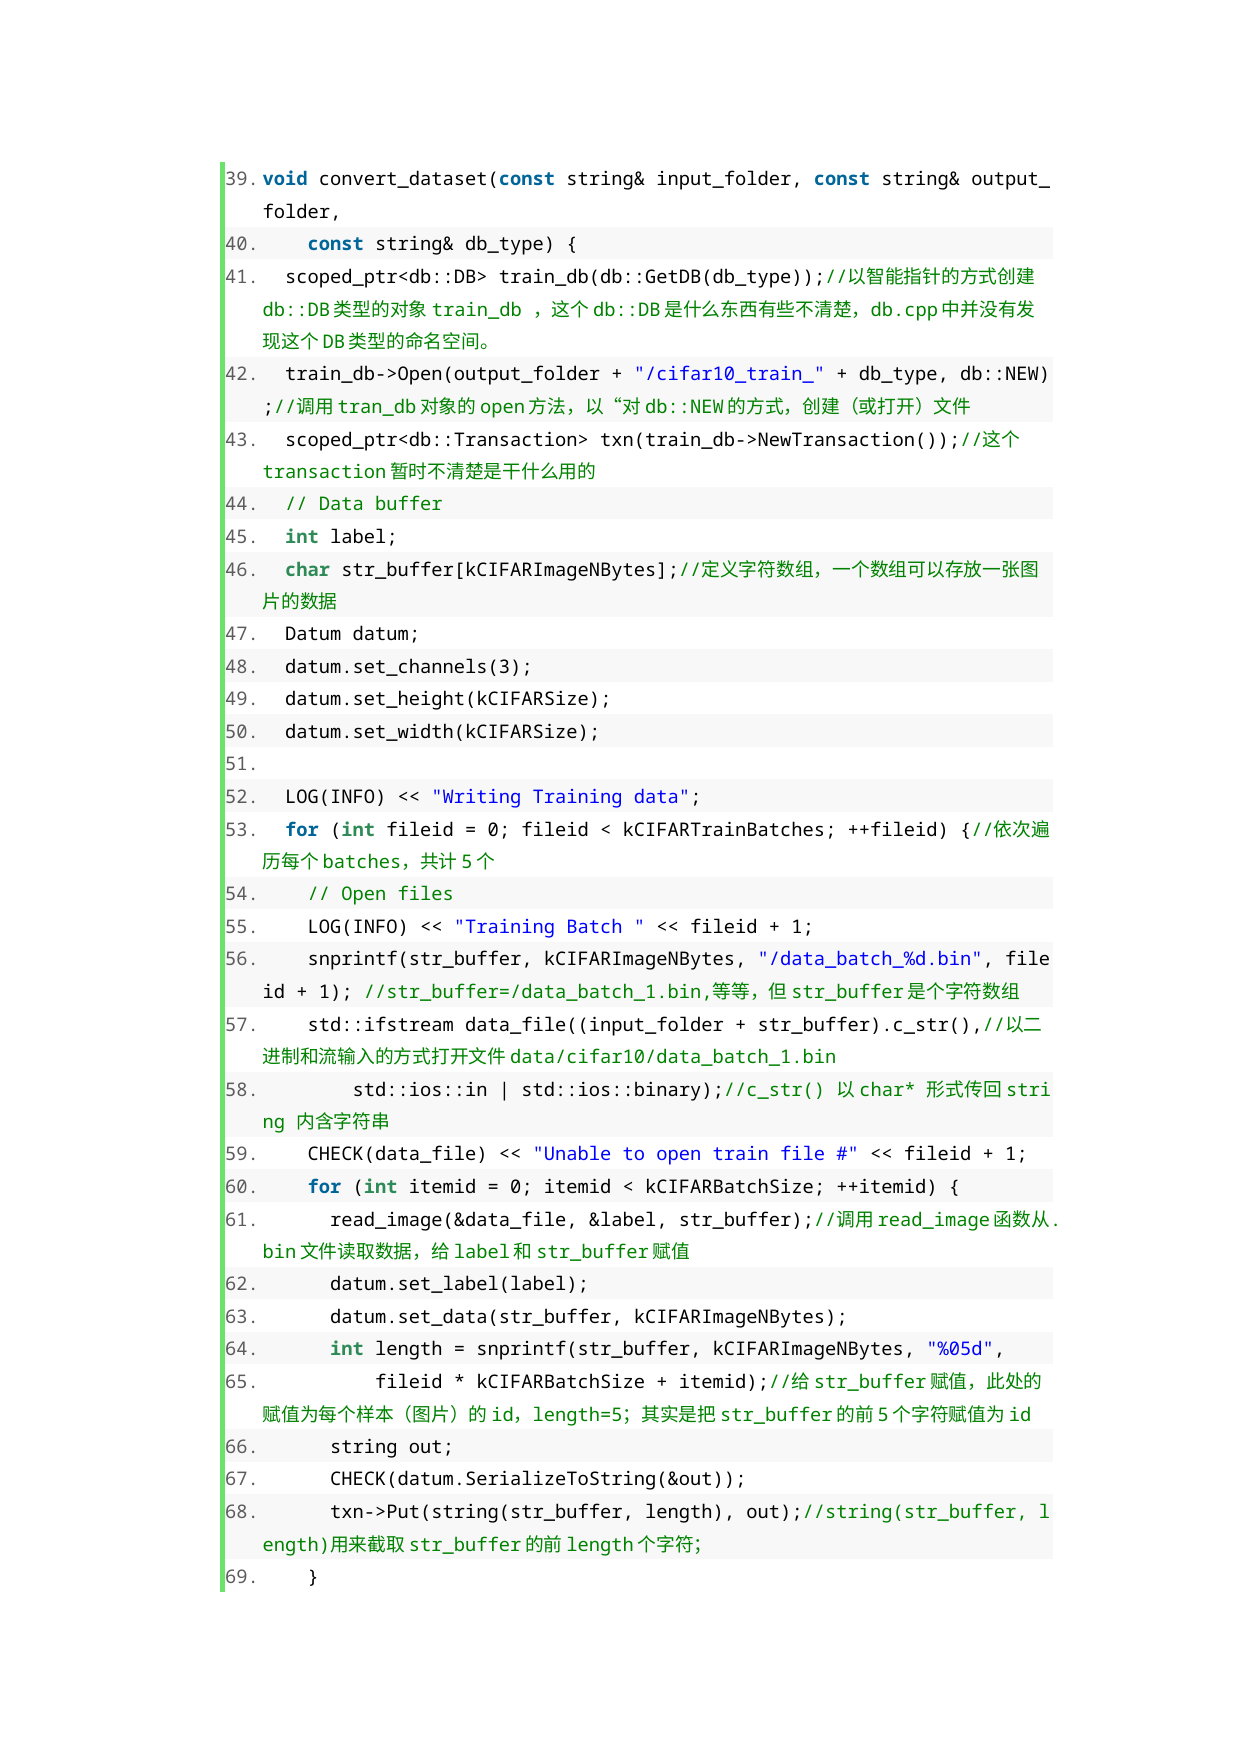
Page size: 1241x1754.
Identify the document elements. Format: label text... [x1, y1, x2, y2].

list LOG(INFO) << "Writing Training data"; [225, 779, 1053, 812]
list snprintf(str_buffer, kCIFARImageNBytes, "/data_batch_%d.bin", fileid + 1); //str_buffer=/data_batch_1.bin,等等，但str_buffer是个字符数组 [225, 942, 1053, 1007]
list void convert_dataset(const string& input_folder, const string& output_folder, [225, 162, 1053, 227]
list scoped_ptr<db::Transaction> txn(train_db->NewTransaction());//这个transaction暂时不清楚是干什么用的 [225, 422, 1053, 487]
list datum.set_channels(3); [225, 649, 1053, 682]
list txn->Put(string(str_buffer, length), out);//string(str_buffer, length)用来截取str_buffer的前length个字符； [225, 1494, 1053, 1559]
list train_db->Open(output_folder + "/cifar10_train_" + db_type, db::NEW);//调用tran_db对象的open方法，以“对db::NEW的方式，创建（或打开）文件 [225, 357, 1053, 422]
list } [225, 1559, 1053, 1592]
list int label; [225, 519, 1053, 552]
list datum.set_width(kCIFARSize); [225, 714, 1053, 747]
list std::ios::in | std::ios::binary);//c_str() 以 char* 形式传回 string 内含字符串 [225, 1072, 1053, 1137]
list const string& db_type) { [225, 227, 1053, 259]
list // Data buffer [225, 487, 1053, 519]
list LOG(INFO) << "Training Batch " << fileid + 1; [225, 909, 1053, 942]
list CHECK(data_file) << "Unable to open train file #" << fileid + 1; [225, 1137, 1053, 1169]
list datum.set_label(label); [225, 1267, 1053, 1299]
list CHECK(datum.SerializeToString(&out)); [225, 1462, 1053, 1494]
list char str_buffer[kCIFARImageNBytes];//定义字符数组，一个数组可以存放一张图片的数据 [225, 552, 1053, 617]
list read_image(&data_file, &label, str_buffer);//调用read_image函数从.bin文件读取数据，给label和str_buffer赋值 [225, 1202, 1053, 1267]
list // Open files [225, 877, 1053, 909]
list for (int itemid = 0; itemid < kCIFARBatchSize; ++itemid) { [225, 1169, 1053, 1202]
list fileid * kCIFARBatchSize + itemid);//给str_buffer赋值，此处的赋值为每个样本（图片）的id，length=5；其实是把str_buffer的前5个字符赋值为id [225, 1364, 1053, 1429]
list int length = snprintf(str_buffer, kCIFARImageNBytes, "%05d", [225, 1332, 1053, 1364]
list std::ifstream data_file((input_folder + str_buffer).c_str(),//以二进制和流输入的方式打开文件data/cifar10/data_batch_1.bin [225, 1007, 1053, 1072]
list for (int fileid = 0; fileid < kCIFARTrainBatches; ++fileid) {//依次遍历每个batches，共计5个 [225, 812, 1053, 877]
list datum.set_data(str_buffer, kCIFARImageNBytes); [225, 1299, 1053, 1332]
list string out; [225, 1429, 1053, 1462]
list scoped_ptr<db::DB> train_db(db::GetDB(db_type));//以智能指针的方式创建db::DB类型的对象 train_db ，这个db::DB是什么东西有些不清楚，db.cpp中并没有发现这个DB类型的命名空间。 [225, 259, 1053, 357]
list datum.set_height(kCIFARSize); [225, 682, 1053, 714]
list Datum datum; [225, 617, 1053, 649]
